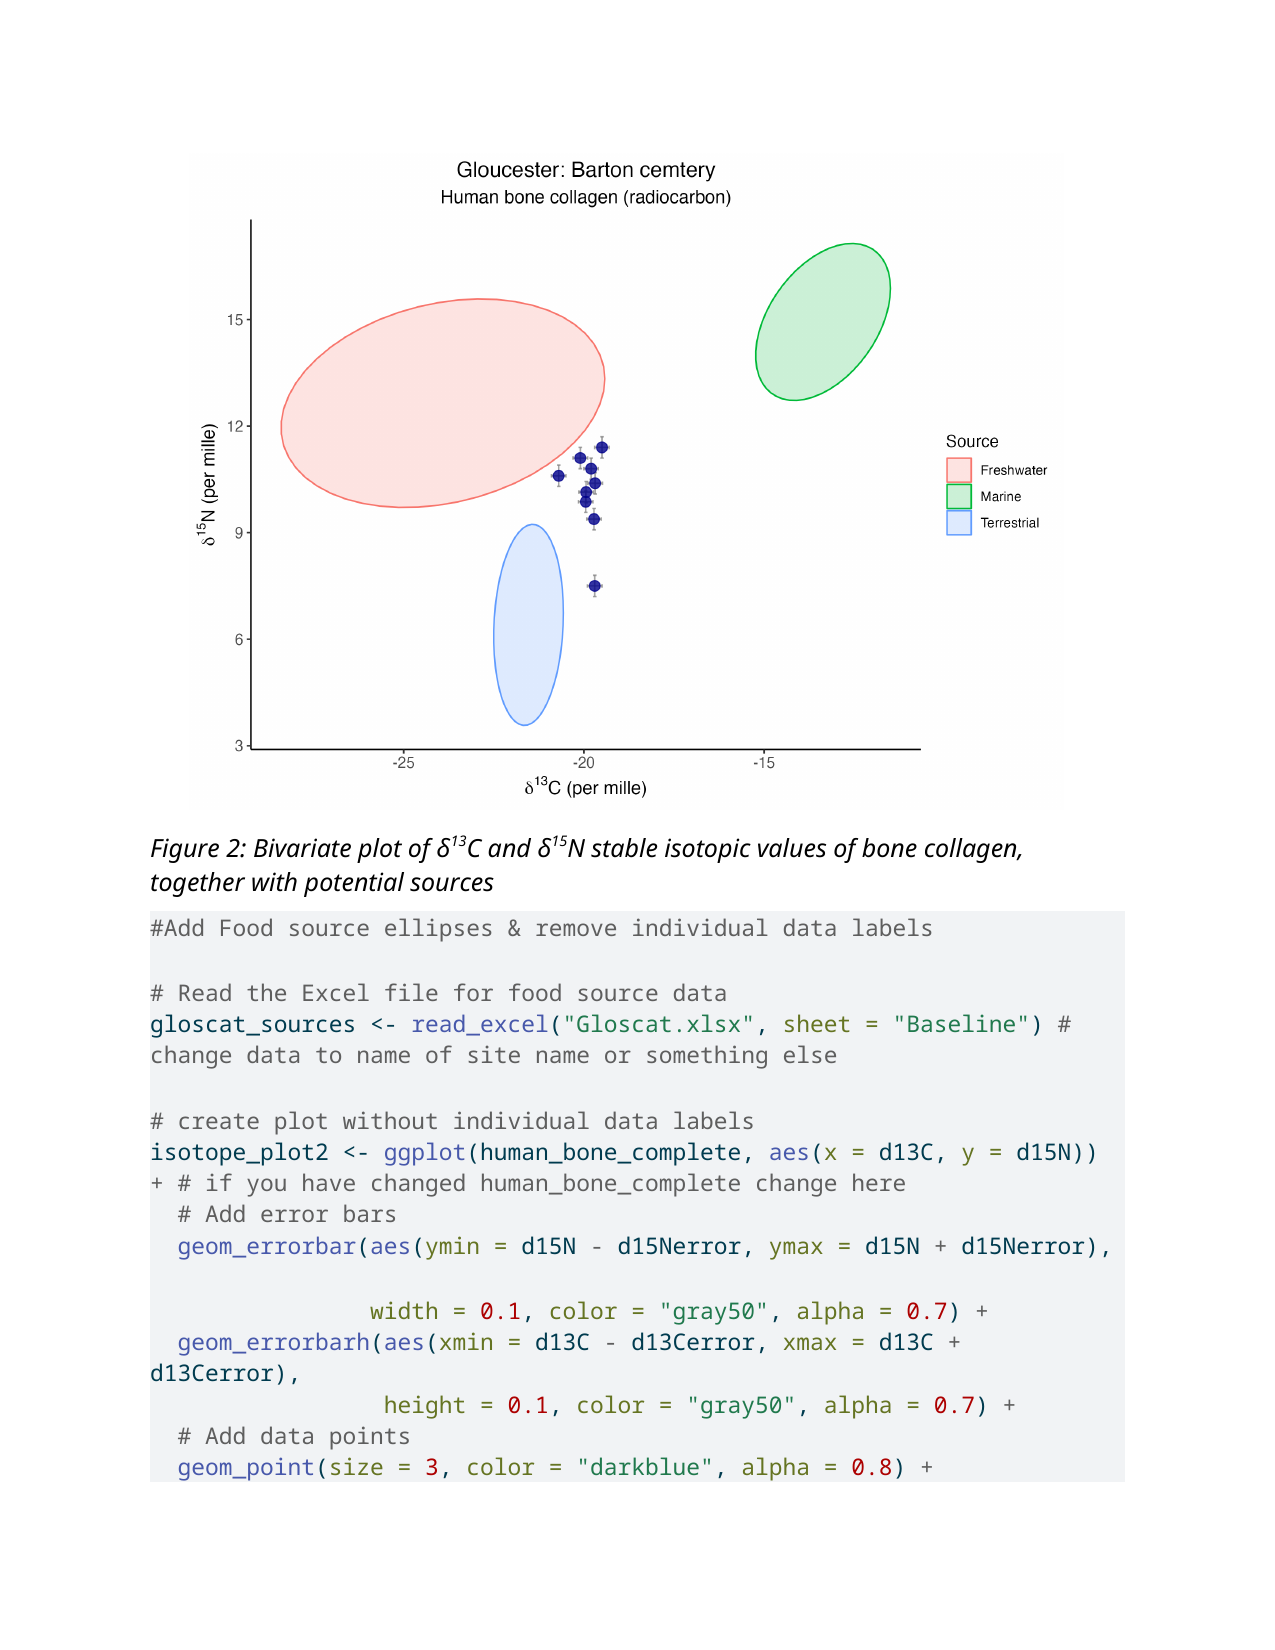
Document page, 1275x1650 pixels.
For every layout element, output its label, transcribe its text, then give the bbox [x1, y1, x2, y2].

picture [188, 153, 1064, 810]
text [150, 911, 1125, 1482]
table_header Figure 2: Bivariate plot of δ13C and δ15N stable isotopic values of bone collagen, together with potential sources [139, 150, 1114, 911]
